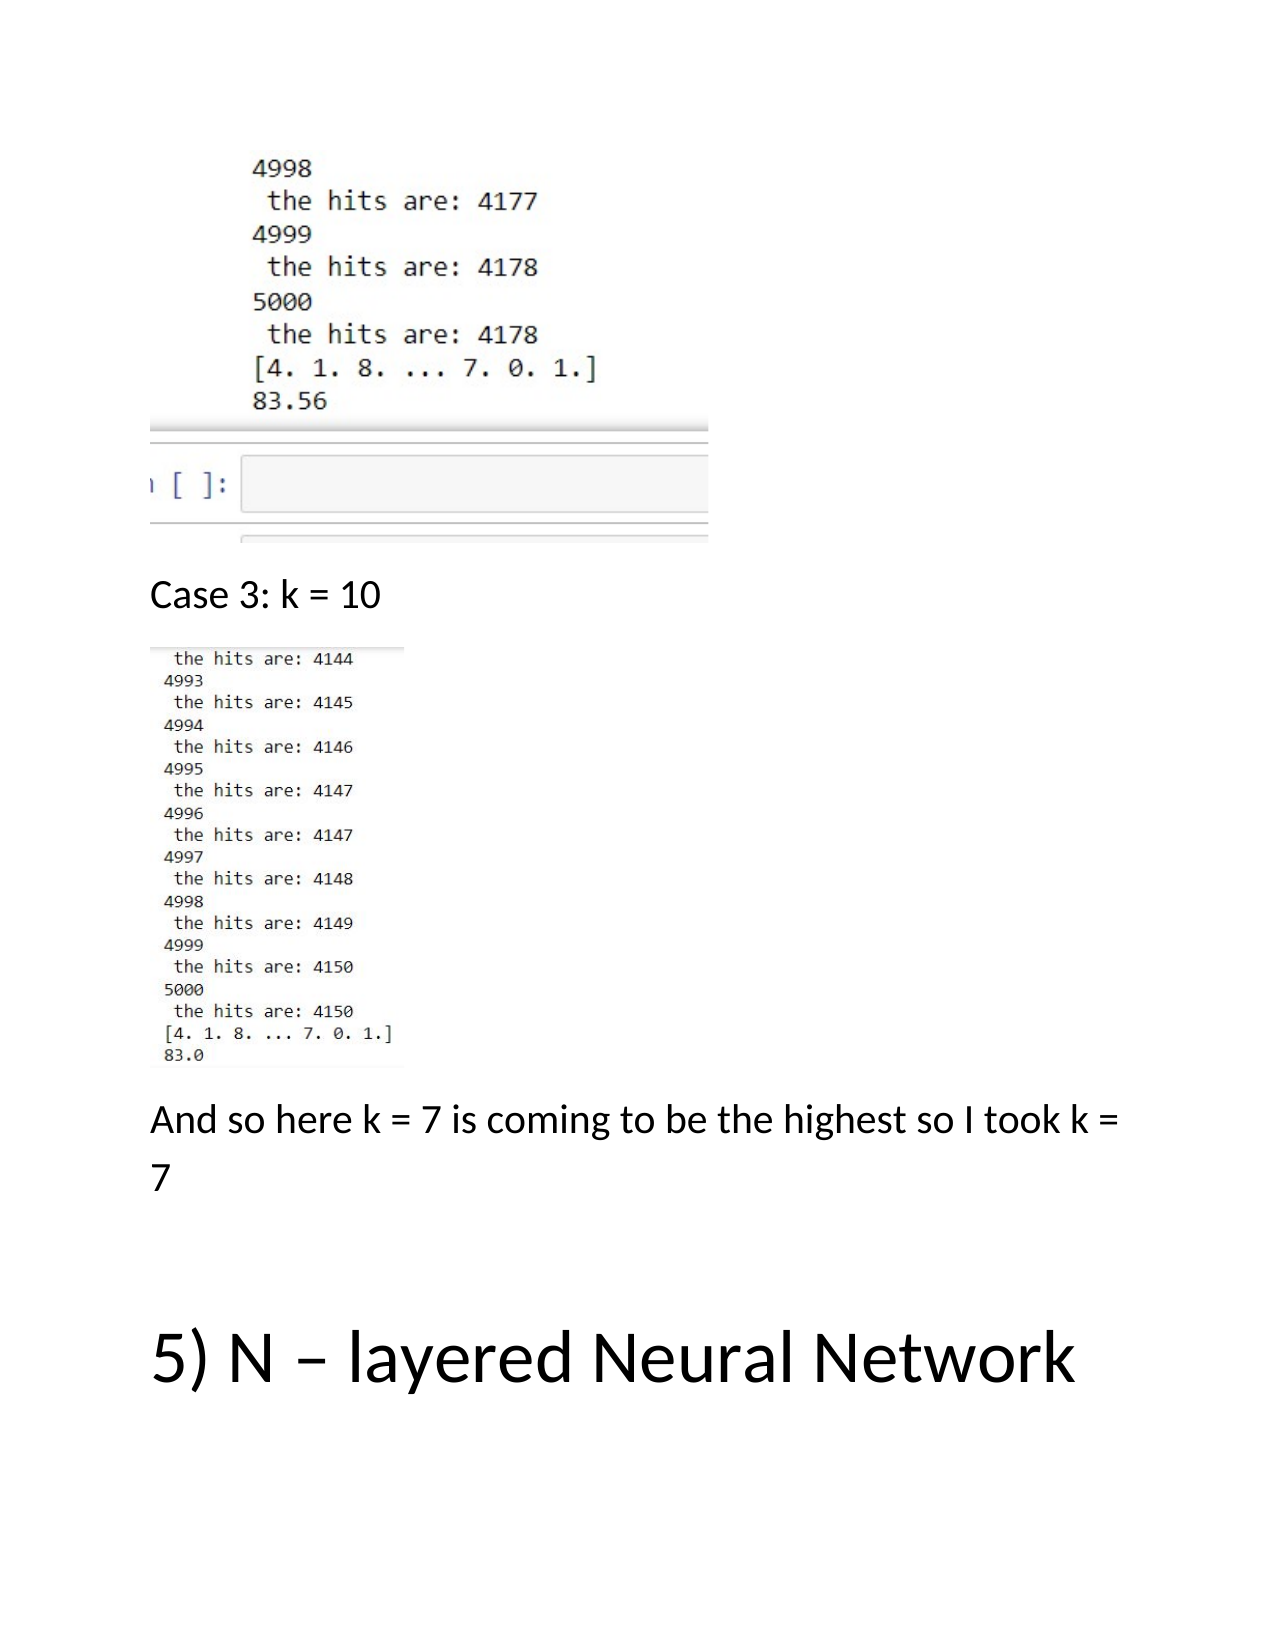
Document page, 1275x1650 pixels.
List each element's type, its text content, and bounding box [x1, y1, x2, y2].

picture [150, 150, 709, 543]
text And so here k = 7 is coming to be the highest so I took k = 7 [150, 1093, 1125, 1202]
picture [150, 647, 405, 1068]
text Case 3: k = 10 [150, 568, 1125, 618]
text 5) N – layered Neural Network [150, 1310, 1125, 1401]
